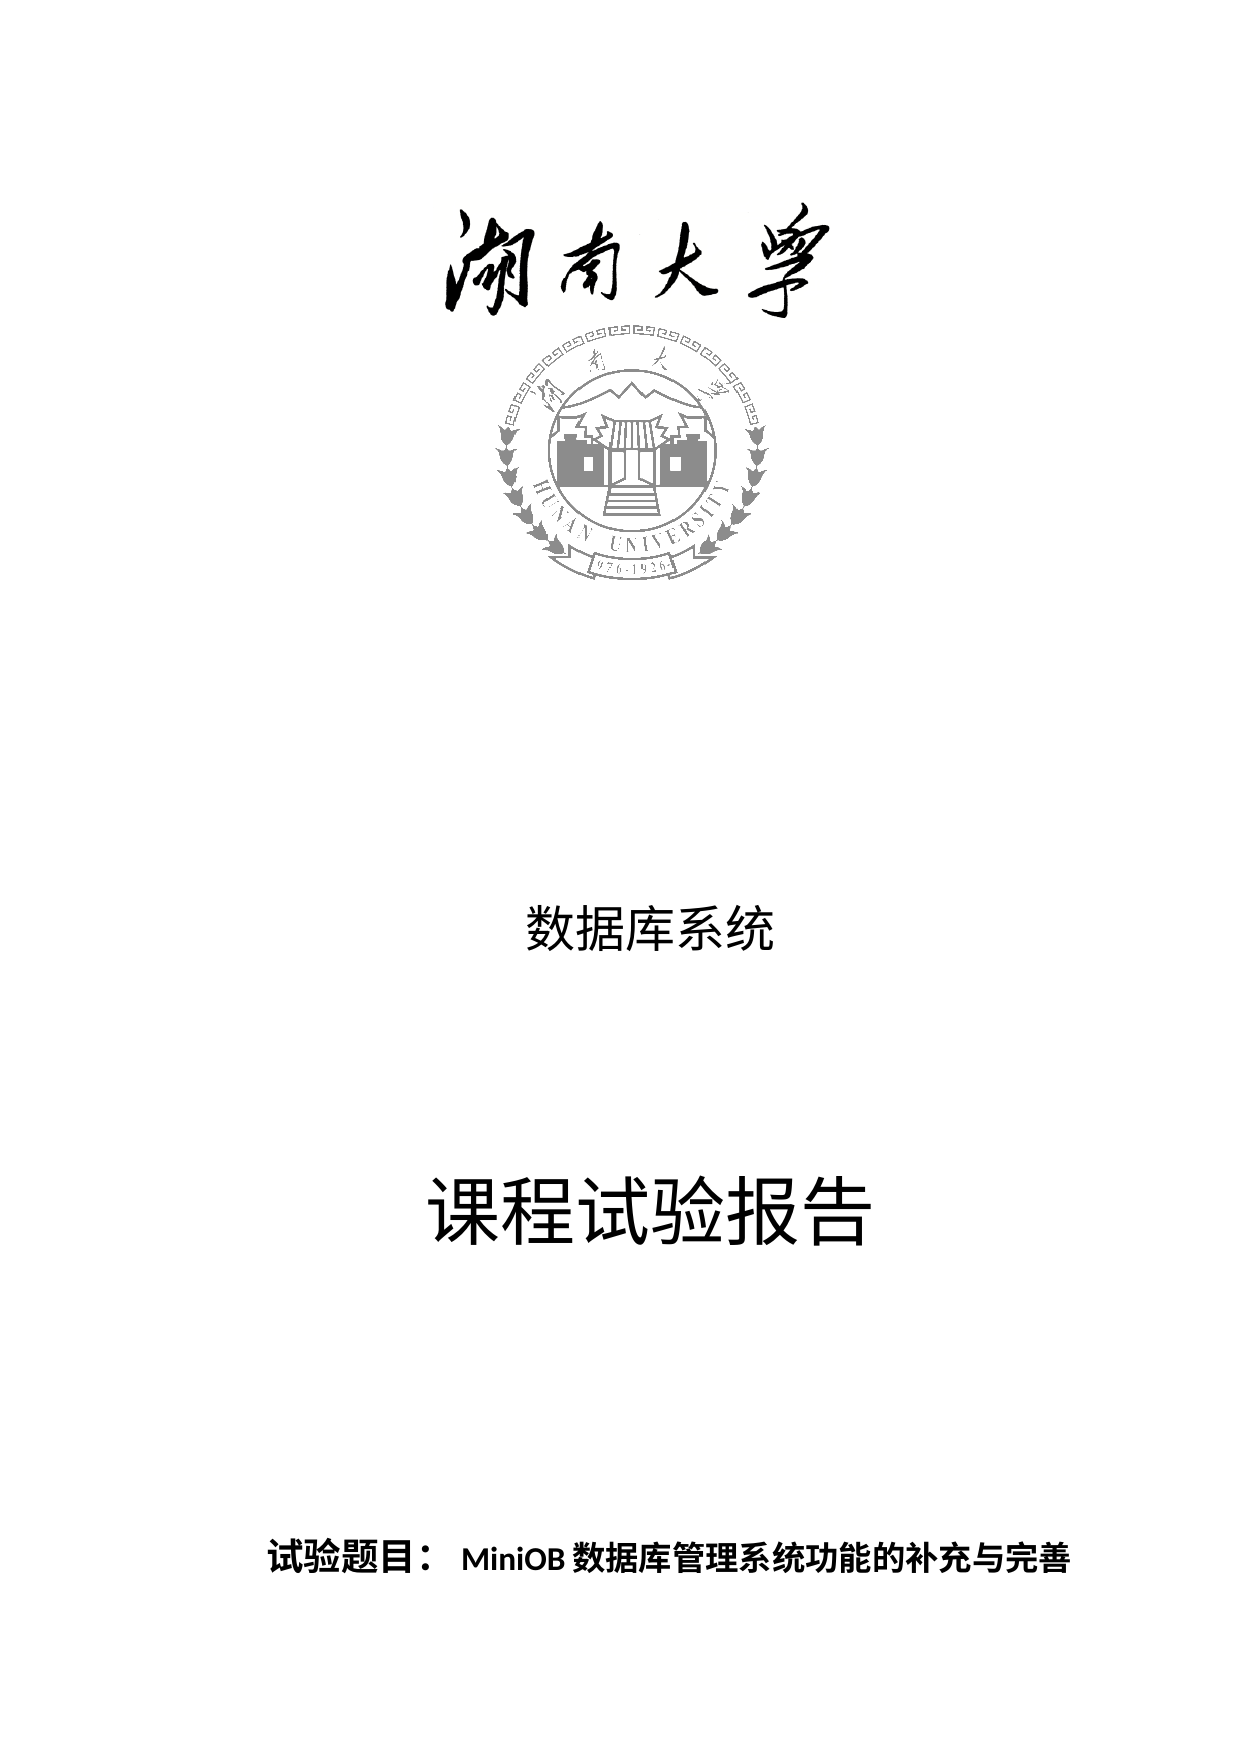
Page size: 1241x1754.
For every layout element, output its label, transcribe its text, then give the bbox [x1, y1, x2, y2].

table_header 试验题目： MiniOB数据库管理系统功能的补充与完善 [217, 1521, 1082, 1586]
picture [432, 193, 832, 322]
text 课程试验报告 [177, 1142, 1122, 1272]
text 数据库系统 [177, 877, 1122, 974]
